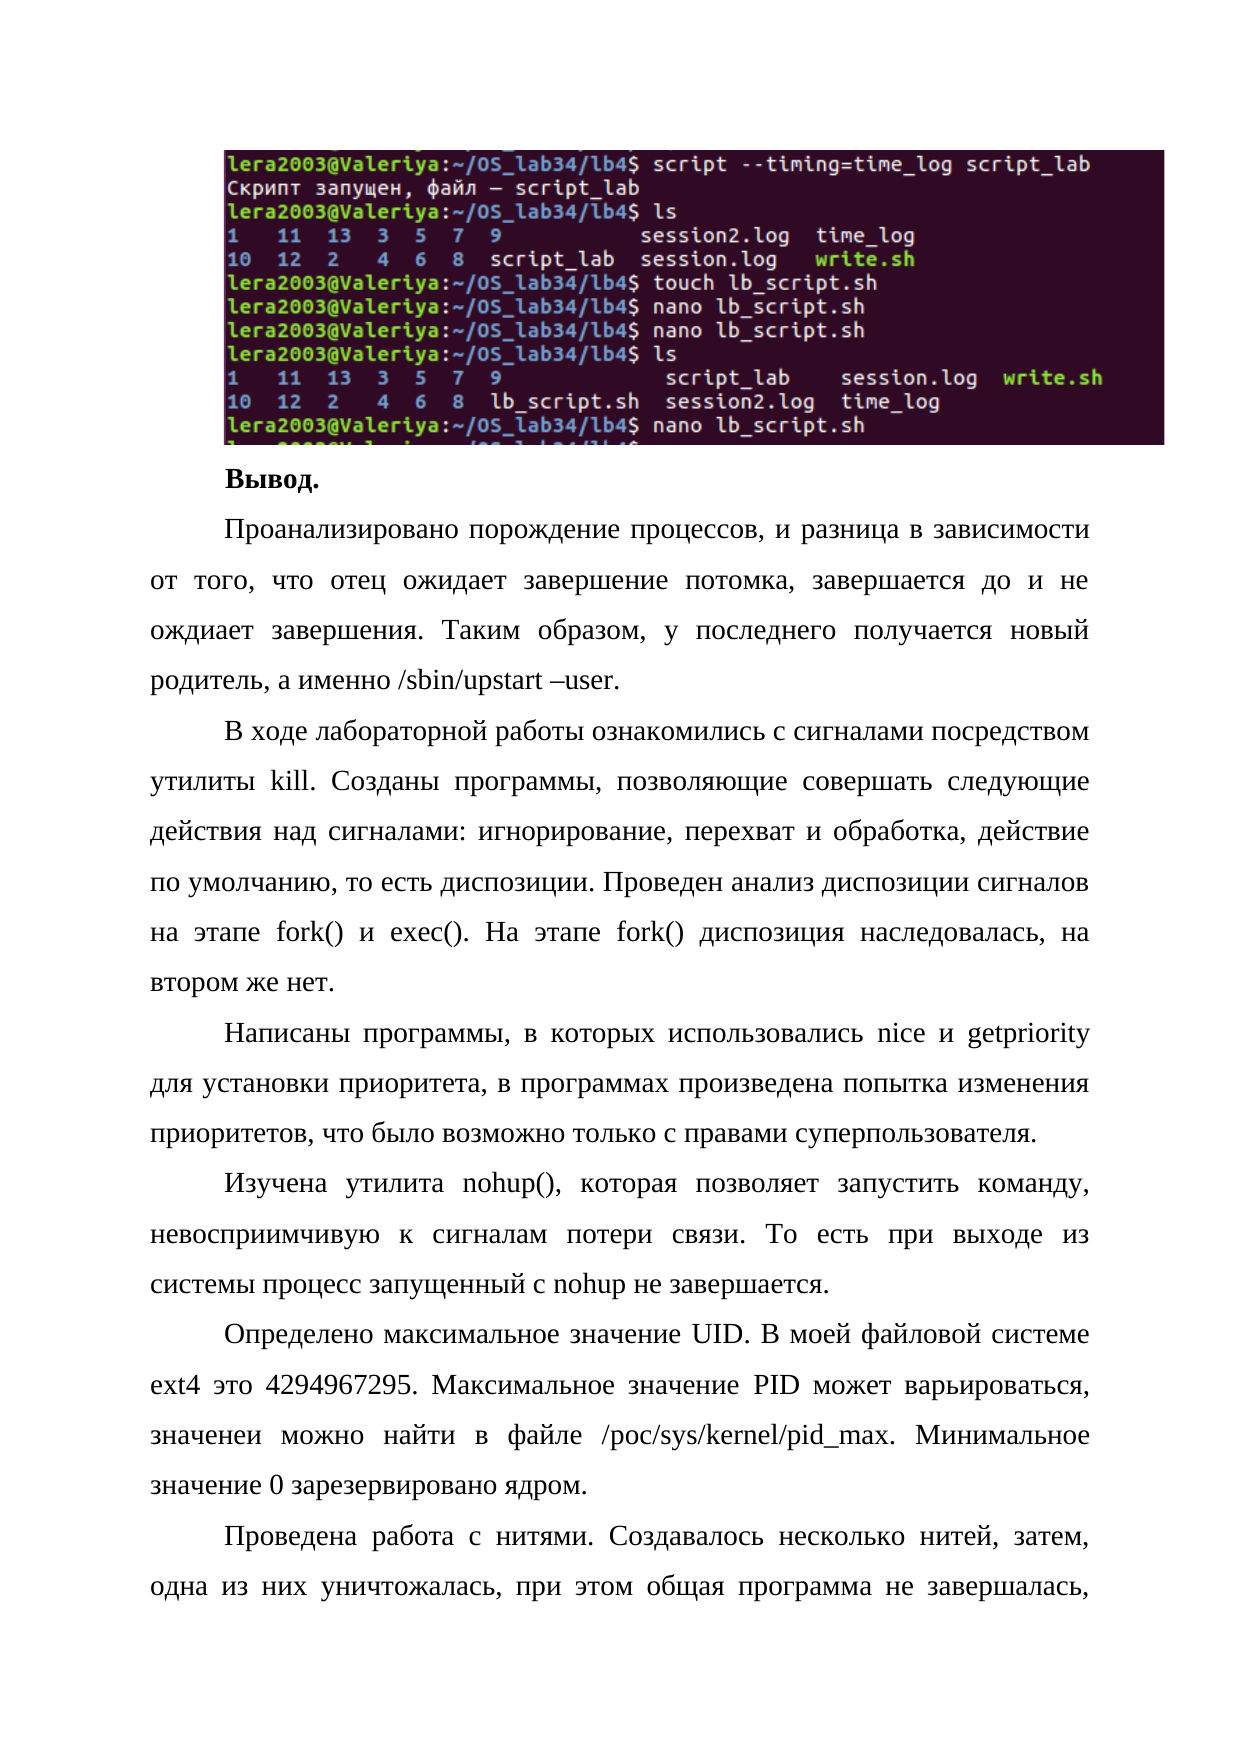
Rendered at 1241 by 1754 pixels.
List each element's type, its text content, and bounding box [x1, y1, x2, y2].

text Определено максимальное значение UID. В моей файловой системе ext4 это 4294967295. Максимальное значение PID может варьироваться, значенеи можно найти в файле /poc/sys/kernel/pid_max. Минимальное значение 0 зарезервировано ядром. [150, 1317, 1090, 1501]
picture [223, 150, 1165, 445]
text Вывод. [150, 461, 1090, 495]
text Изучена утилита nohup(), которая позволяет запустить команду, невосприимчивую к сигналам потери связи. То есть при выходе из системы процесс запущенный с nohup не завершается. [150, 1166, 1090, 1300]
text Написаны программы, в которых использовались nice и getpriority для установки приоритета, в программах произведена попытка изменения приоритетов, что было возможно только с правами суперпользователя. [150, 1015, 1090, 1149]
text Проанализировано порождение процессов, и разница в зависимости от того, что отец ожидает завершение потомка, завершается до и не ождиает завершения. Таким образом, у последнего получается новый родитель, а именно /sbin/upstart –user. [150, 512, 1090, 696]
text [150, 1518, 1090, 1602]
text В ходе лабораторной работы ознакомились с сигналами посредством утилиты kill. Созданы программы, позволяющие совершать следующие действия над сигналами: игнорирование, перехват и обработка, действие по умолчанию, то есть диспозиции. Проведен анализ диспозиции сигналов на этапе fork() и exec(). На этапе fork() диспозиция наследовалась, на втором же нет. [150, 713, 1090, 998]
